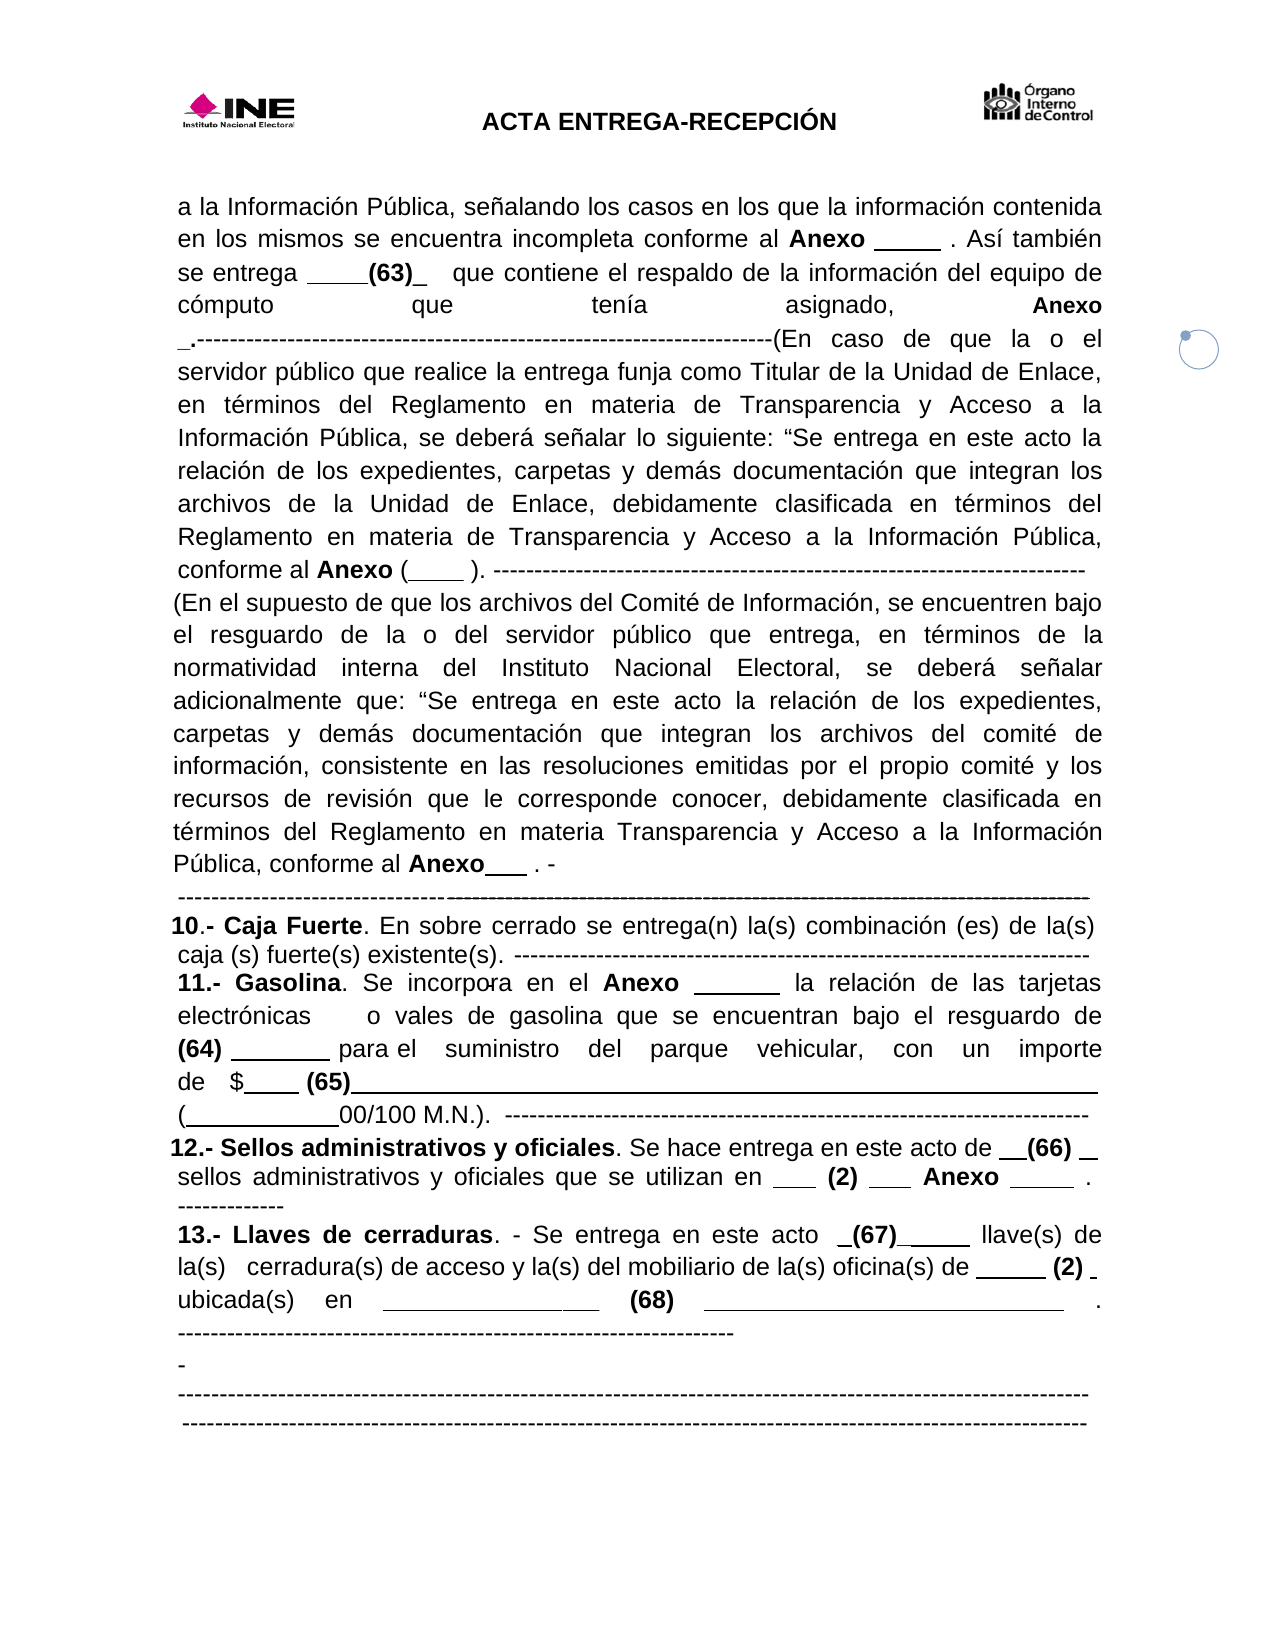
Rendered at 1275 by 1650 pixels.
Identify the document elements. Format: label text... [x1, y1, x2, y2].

text sellos administrativos y oficiales que se utilizan en (2) Anexo . ------------- [177, 1162, 1093, 1220]
text a la Información Pública, señalando los casos en los que la información contenida en los mismos se encuentra incompleta conforme al Anexo . Así también se entrega (63)_ que contiene el respaldo de la información del equipo de cómputo que tenía asignado, Anexo _.----------------------------------------------------------------------(En caso de que la o el servidor público que realice la entrega funja como Titular de la Unidad de Enlace, en términos del Reglamento en materia de Transparencia y Acceso a la Información Pública, se deberá señalar lo siguiente: “Se entrega en este acto la relación de los expedientes, carpetas y demás documentación que integran los archivos de la Unidad de Enlace, debidamente clasificada en términos del Reglamento en materia de Transparencia y Acceso a la Información Pública, conforme al Anexo ( ). ------------------------------------------------------------------------ [177, 191, 1102, 583]
text 12.- Sellos administrativos y oficiales. Se hace entrega en este acto de (66) [167, 1133, 1102, 1162]
text -------------------------------------------------------------------------------------------------------------- [182, 1408, 1093, 1437]
text (En el supuesto de que los archivos del Comité de Información, se encuentren bajo el resguardo de la o del servidor público que entrega, en términos de la normatividad interna del Instituto Nacional Electoral, se deberá señalar adicionalmente que: “Se entrega en este acto la relación de los expedientes, carpetas y demás documentación que integran los archivos del comité de información, consistente en las resoluciones emitidas por el propio comité y los recursos de revisión que le corresponde conocer, debidamente clasificada en términos del Reglamento en materia Transparencia y Acceso a la Información Pública, conforme al Anexo . - [173, 588, 1103, 878]
text 10.- Caja Fuerte. En sobre cerrado se entrega(n) la(s) combinación (es) de la(s) [167, 911, 1102, 939]
text 13.- Llaves de cerraduras. - Se entrega en este acto _(67)_ llave(s) de la(s) cerradura(s) de acceso y la(s) del mobiliario de la(s) oficina(s) de (2) ubicada(s) en (68) . ------------------------------------------------------------------- [177, 1220, 1102, 1347]
text caja (s) fuerte(s) existente(s). ---------------------------------------------------------------------- [177, 939, 1093, 968]
text -------------------------------------------------------------------------------------------------------------- [177, 1351, 1096, 1408]
picture [183, 91, 295, 131]
picture [976, 73, 1107, 131]
text 11.- Gasolina. Se incorpora en el Anexo la relación de las tarjetas electrónicas o vales de gasolina que se encuentran bajo el resguardo de (64) para el suministro del parque vehicular, con un importe de $ (65) ( 00/100 M.N.). ----------------------------------------------------------------------- [177, 968, 1102, 1129]
text -------------------------------------------------------------------------------------------------------------- [177, 882, 1093, 911]
